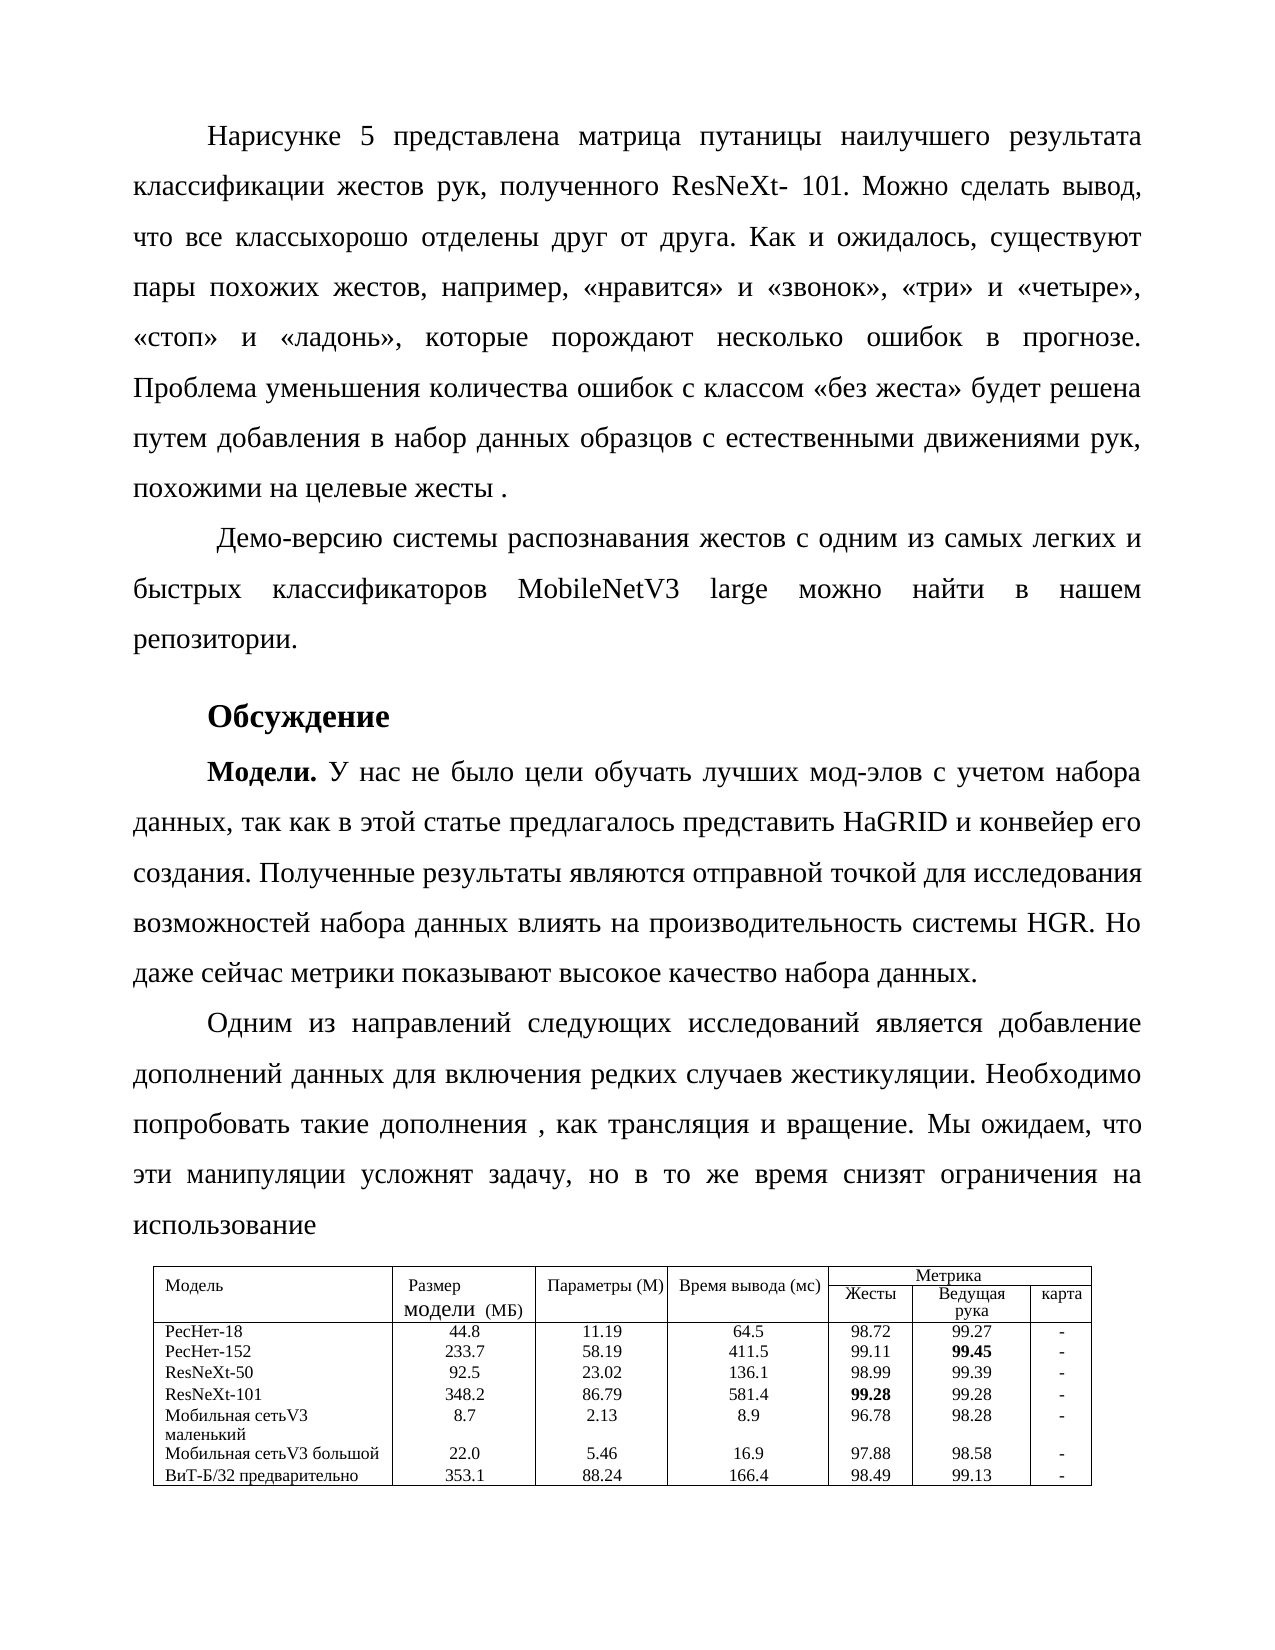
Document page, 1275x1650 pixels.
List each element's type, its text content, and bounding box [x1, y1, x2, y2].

text Нарисунке 5 представлена матрица путаницы наилучшего результата классификации жестов рук, полученного ResNeXt- 101. Можно сделать вывод, что все классыхорошо отделены друг от друга. Как и ожидалось, существуют пары похожих жестов, например, «нравится» и «звонок», «три» и «четыре», «стоп» и «ладонь», которые порождают несколько ошибок в прогнозе. Проблема уменьшения количества ошибок с классом «без жеста» будет решена путем добавления в набор данных образцов с естественными движениями рук, похожими на целевые жесты . [133, 118, 1142, 504]
text Одним из направлений следующих исследований является добавление дополнений данных для включения редких случаев жестикуляции. Необходимо попробовать такие дополнения , как трансляция и вращение. Мы ожидаем, что эти манипуляции усложнят задачу, но в то же время снизят ограничения на использование [133, 1006, 1142, 1240]
text Метрика [133, 1264, 981, 1285]
text Модели. У нас не было цели обучать лучших мод-элов с учетом набора данных, так как в этой статье предлагалось представить HaGRID и конвейер его создания. Полученные результаты являются отправной точкой для исследования возможностей набора данных влиять на производительность системы HGR. Но даже сейчас метрики показывают высокое качество набора данных. [133, 754, 1142, 989]
text Демо-версию системы распознавания жестов с одним из самых легких и быстрых классификаторов MobileNetV3 large можно найти в нашем репозитории. [133, 521, 1142, 655]
text Обсуждение [133, 697, 1142, 735]
